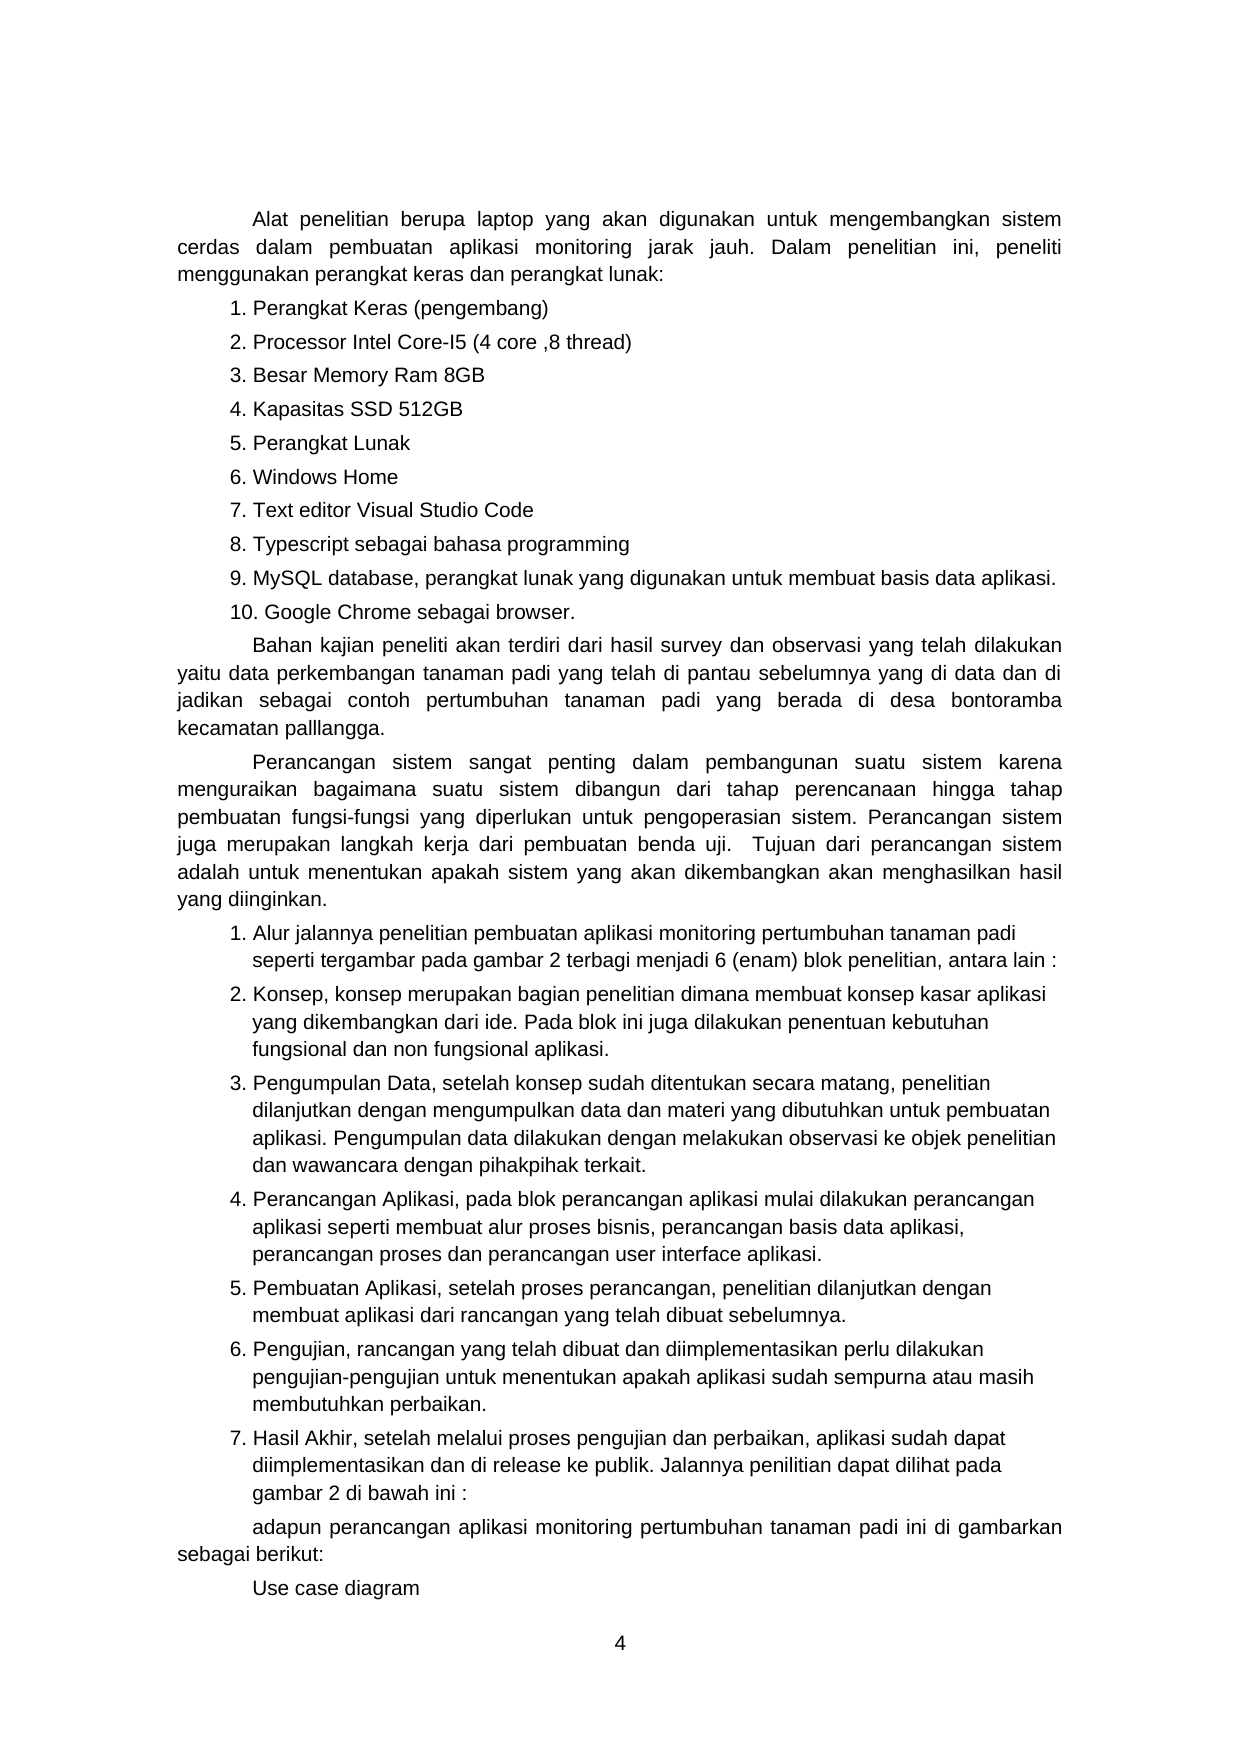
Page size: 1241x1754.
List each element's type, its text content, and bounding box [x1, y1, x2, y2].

text 10. Google Chrome sebagai browser. [229, 599, 1063, 623]
text 4. Kapasitas SSD 512GB [229, 397, 1063, 421]
text 1. Perangkat Keras (pengembang) [229, 296, 1063, 320]
text 9. MySQL database, perangkat lunak yang digunakan untuk membuat basis data aplikasi. [229, 566, 1063, 590]
text Perancangan sistem sangat penting dalam pembangunan suatu sistem karena menguraikan bagaimana suatu sistem dibangun dari tahap perencanaan hingga tahap pembuatan fungsi-fungsi yang diperlukan untuk pengoperasian sistem. Perancangan sistem juga merupakan langkah kerja dari pembuatan benda uji. Tujuan dari perancangan sistem adalah untuk menentukan apakah sistem yang akan dikembangkan akan menghasilkan hasil yang diinginkan. [177, 749, 1063, 911]
text 2. Konsep, konsep merupakan bagian penelitian dimana membuat konsep kasar aplikasi yang dikembangkan dari ide. Pada blok ini juga dilakukan penentuan kebutuhan fungsional dan non fungsional aplikasi. [229, 982, 1063, 1061]
text 3. Pengumpulan Data, setelah konsep sudah ditentukan secara matang, penelitian dilanjutkan dengan mengumpulkan data dan materi yang dibutuhkan untuk pembuatan aplikasi. Pengumpulan data dilakukan dengan melakukan observasi ke objek penelitian dan wawancara dengan pihakpihak terkait. [229, 1071, 1063, 1177]
text 4. Perancangan Aplikasi, pada blok perancangan aplikasi mulai dilakukan perancangan aplikasi seperti membuat alur proses bisnis, perancangan basis data aplikasi, perancangan proses dan perancangan user interface aplikasi. [229, 1187, 1063, 1266]
text 2. Processor Intel Core-I5 (4 core ,8 thread) [229, 329, 1063, 353]
text 5. Pembuatan Aplikasi, setelah proses perancangan, penelitian dilanjutkan dengan membuat aplikasi dari rancangan yang telah dibuat sebelumnya. [229, 1276, 1063, 1327]
text Alat penelitian berupa laptop yang akan digunakan untuk mengembangkan sistem cerdas dalam pembuatan aplikasi monitoring jarak jauh. Dalam penelitian ini, peneliti menggunakan perangkat keras dan perangkat lunak: [177, 207, 1063, 286]
text 6. Windows Home [229, 464, 1063, 488]
text adapun perancangan aplikasi monitoring pertumbuhan tanaman padi ini di gambarkan sebagai berikut: [177, 1514, 1063, 1566]
text 5. Perangkat Lunak [229, 431, 1063, 455]
text 8. Typescript sebagai bahasa programming [229, 532, 1063, 556]
text 1. Alur jalannya penelitian pembuatan aplikasi monitoring pertumbuhan tanaman padi seperti tergambar pada gambar 2 terbagi menjadi 6 (enam) blok penelitian, antara lain : [229, 921, 1063, 972]
text 3. Besar Memory Ram 8GB [229, 363, 1063, 387]
text Use case diagram [177, 1576, 1063, 1600]
text 6. Pengujian, rancangan yang telah dibuat dan diimplementasikan perlu dilakukan pengujian-pengujian untuk menentukan apakah aplikasi sudah sempurna atau masih membutuhkan perbaikan. [229, 1337, 1063, 1416]
text 7. Text editor Visual Studio Code [229, 498, 1063, 522]
text 7. Hasil Akhir, setelah melalui proses pengujian dan perbaikan, aplikasi sudah dapat diimplementasikan dan di release ke publik. Jalannya penilitian dapat dilihat pada gambar 2 di bawah ini : [229, 1426, 1063, 1505]
text Bahan kajian peneliti akan terdiri dari hasil survey dan observasi yang telah dilakukan yaitu data perkembangan tanaman padi yang telah di pantau sebelumnya yang di data dan di jadikan sebagai contoh pertumbuhan tanaman padi yang berada di desa bontoramba kecamatan palllangga. [177, 633, 1063, 740]
